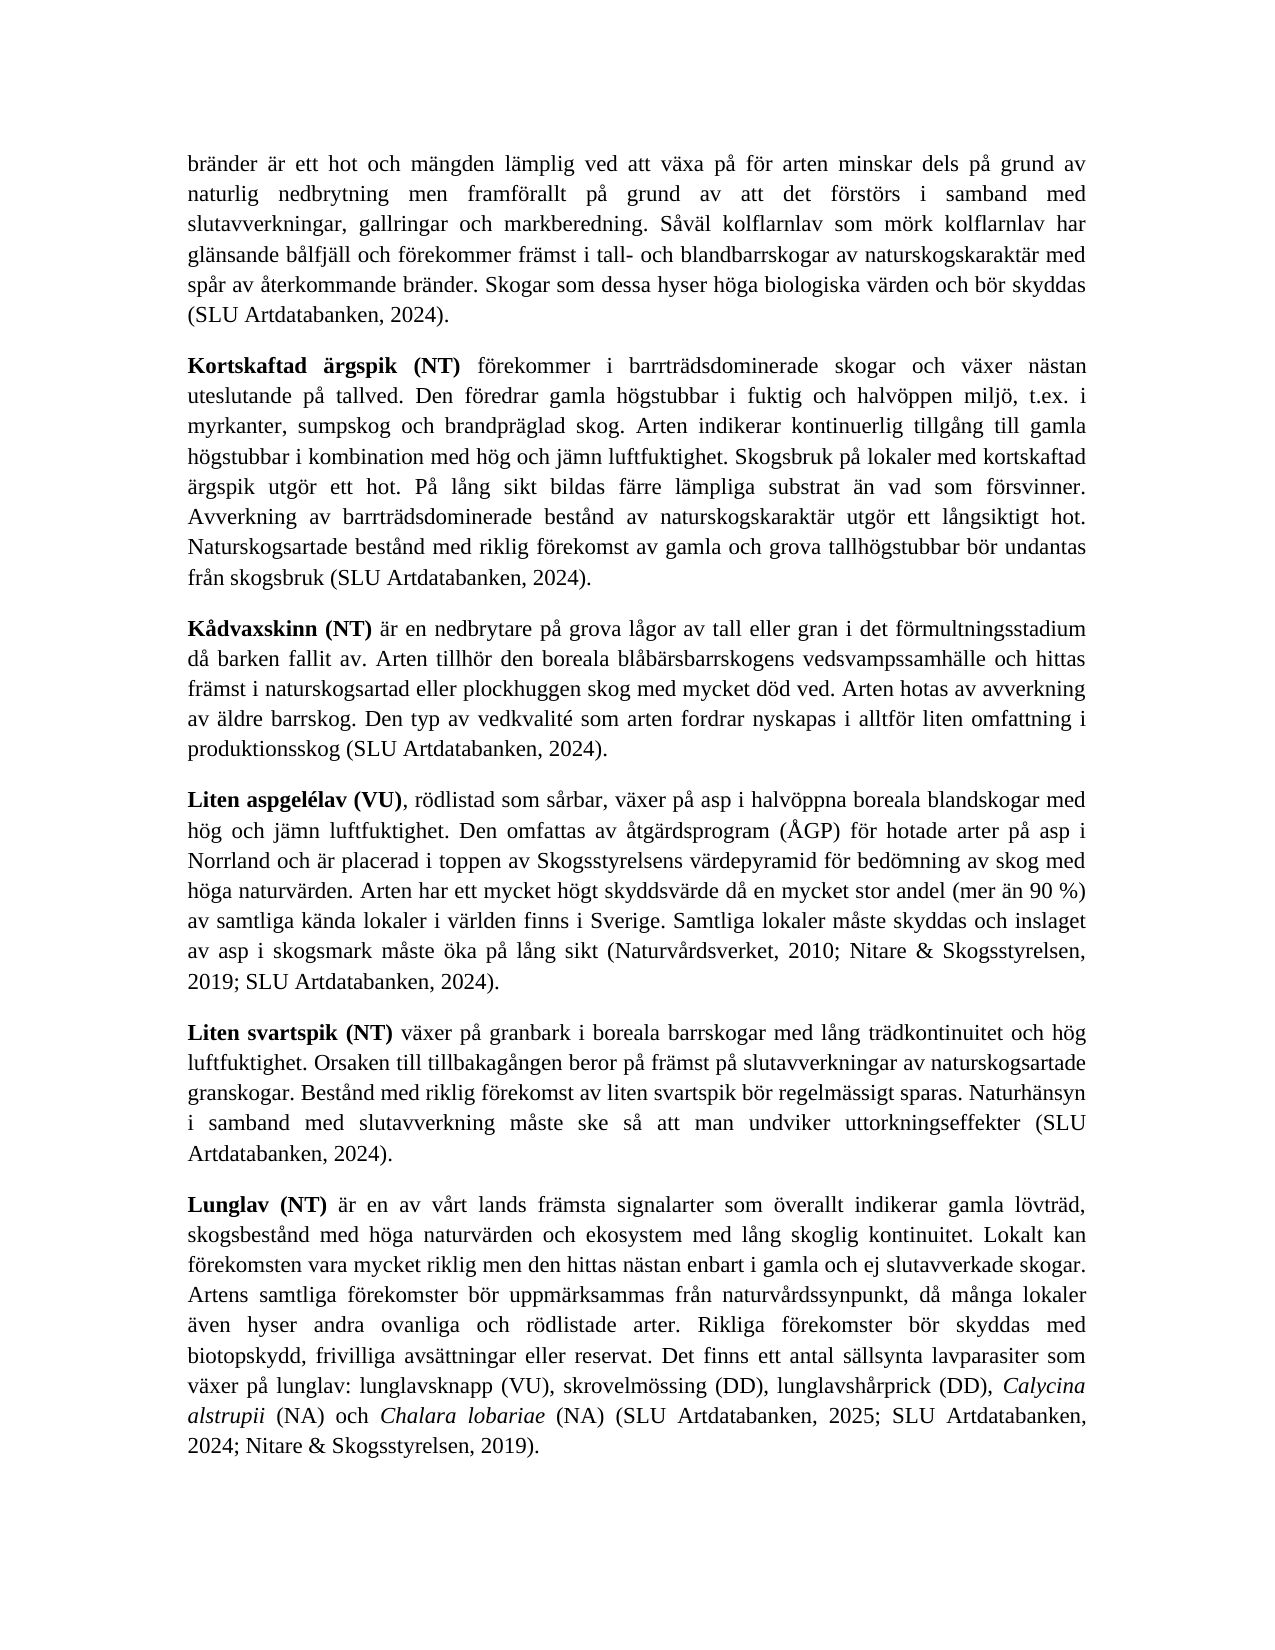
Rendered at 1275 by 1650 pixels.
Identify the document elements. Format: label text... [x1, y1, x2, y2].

text Kortskaftad ärgspik (NT) förekommer i barrträdsdominerade skogar och växer nästan uteslutande på tallved. Den föredrar gamla högstubbar i fuktig och halvöppen miljö, t.ex. i myrkanter, sumpskog och brandpräglad skog. Arten indikerar kontinuerlig tillgång till gamla högstubbar i kombination med hög och jämn luftfuktighet. Skogsbruk på lokaler med kortskaftad ärgspik utgör ett hot. På lång sikt bildas färre lämpliga substrat än vad som försvinner. Avverkning av barrträdsdominerade bestånd av naturskogskaraktär utgör ett långsiktigt hot. Naturskogsartade bestånd med riklig förekomst av gamla och grova tallhögstubbar bör undantas från skogsbruk (SLU Artdatabanken, 2024). [187, 352, 1087, 590]
text Lunglav (NT) är en av vårt lands främsta signalarter som överallt indikerar gamla lövträd, skogsbestånd med höga naturvärden och ekosystem med lång skoglig kontinuitet. Lokalt kan förekomsten vara mycket riklig men den hittas nästan enbart i gamla och ej slutavverkade skogar. Artens samtliga förekomster bör uppmärksammas från naturvårdssynpunkt, då många lokaler även hyser andra ovanliga och rödlistade arter. Rikliga förekomster bör skyddas med biotopskydd, frivilliga avsättningar eller reservat. Det finns ett antal sällsynta lavparasiter som växer på lunglav: lunglavsknapp (VU), skrovelmössing (DD), lunglavshårprick (DD), Calycina alstrupii (NA) och Chalara lobariae (NA) (SLU Artdatabanken, 2025; SLU Artdatabanken, 2024; Nitare & Skogsstyrelsen, 2019). [187, 1191, 1087, 1459]
text Kådvaxskinn (NT) är en nedbrytare på grova lågor av tall eller gran i det förmultningsstadium då barken fallit av. Arten tillhör den boreala blåbärsbarrskogens vedsvampssamhälle och hittas främst i naturskogsartad eller plockhuggen skog med mycket död ved. Arten hotas av avverkning av äldre barrskog. Den typ av vedkvalité som arten fordrar nyskapas i alltför liten omfattning i produktionsskog (SLU Artdatabanken, 2024). [187, 614, 1087, 762]
text Liten aspgelélav (VU), rödlistad som sårbar, växer på asp i halvöppna boreala blandskogar med hög och jämn luftfuktighet. Den omfattas av åtgärdsprogram (ÅGP) för hotade arter på asp i Norrland och är placerad i toppen av Skogsstyrelsens värdepyramid för bedömning av skog med höga naturvärden. Arten har ett mycket högt skyddsvärde då en mycket stor andel (mer än 90 %) av samtliga kända lokaler i världen finns i Sverige. Samtliga lokaler måste skyddas och inslaget av asp i skogsmark måste öka på lång sikt (Naturvårdsverket, 2010; Nitare & Skogsstyrelsen, 2019; SLU Artdatabanken, 2024). [187, 786, 1087, 994]
text Liten svartspik (NT) växer på granbark i boreala barrskogar med lång trädkontinuitet och hög luftfuktighet. Orsaken till tillbakagången beror på främst på slutavverkningar av naturskogsartade granskogar. Bestånd med riklig förekomst av liten svartspik bör regelmässigt sparas. Naturhänsyn i samband med slutavverkning måste ske så att man undviker uttorkningseffekter (SLU Artdatabanken, 2024). [187, 1019, 1087, 1166]
